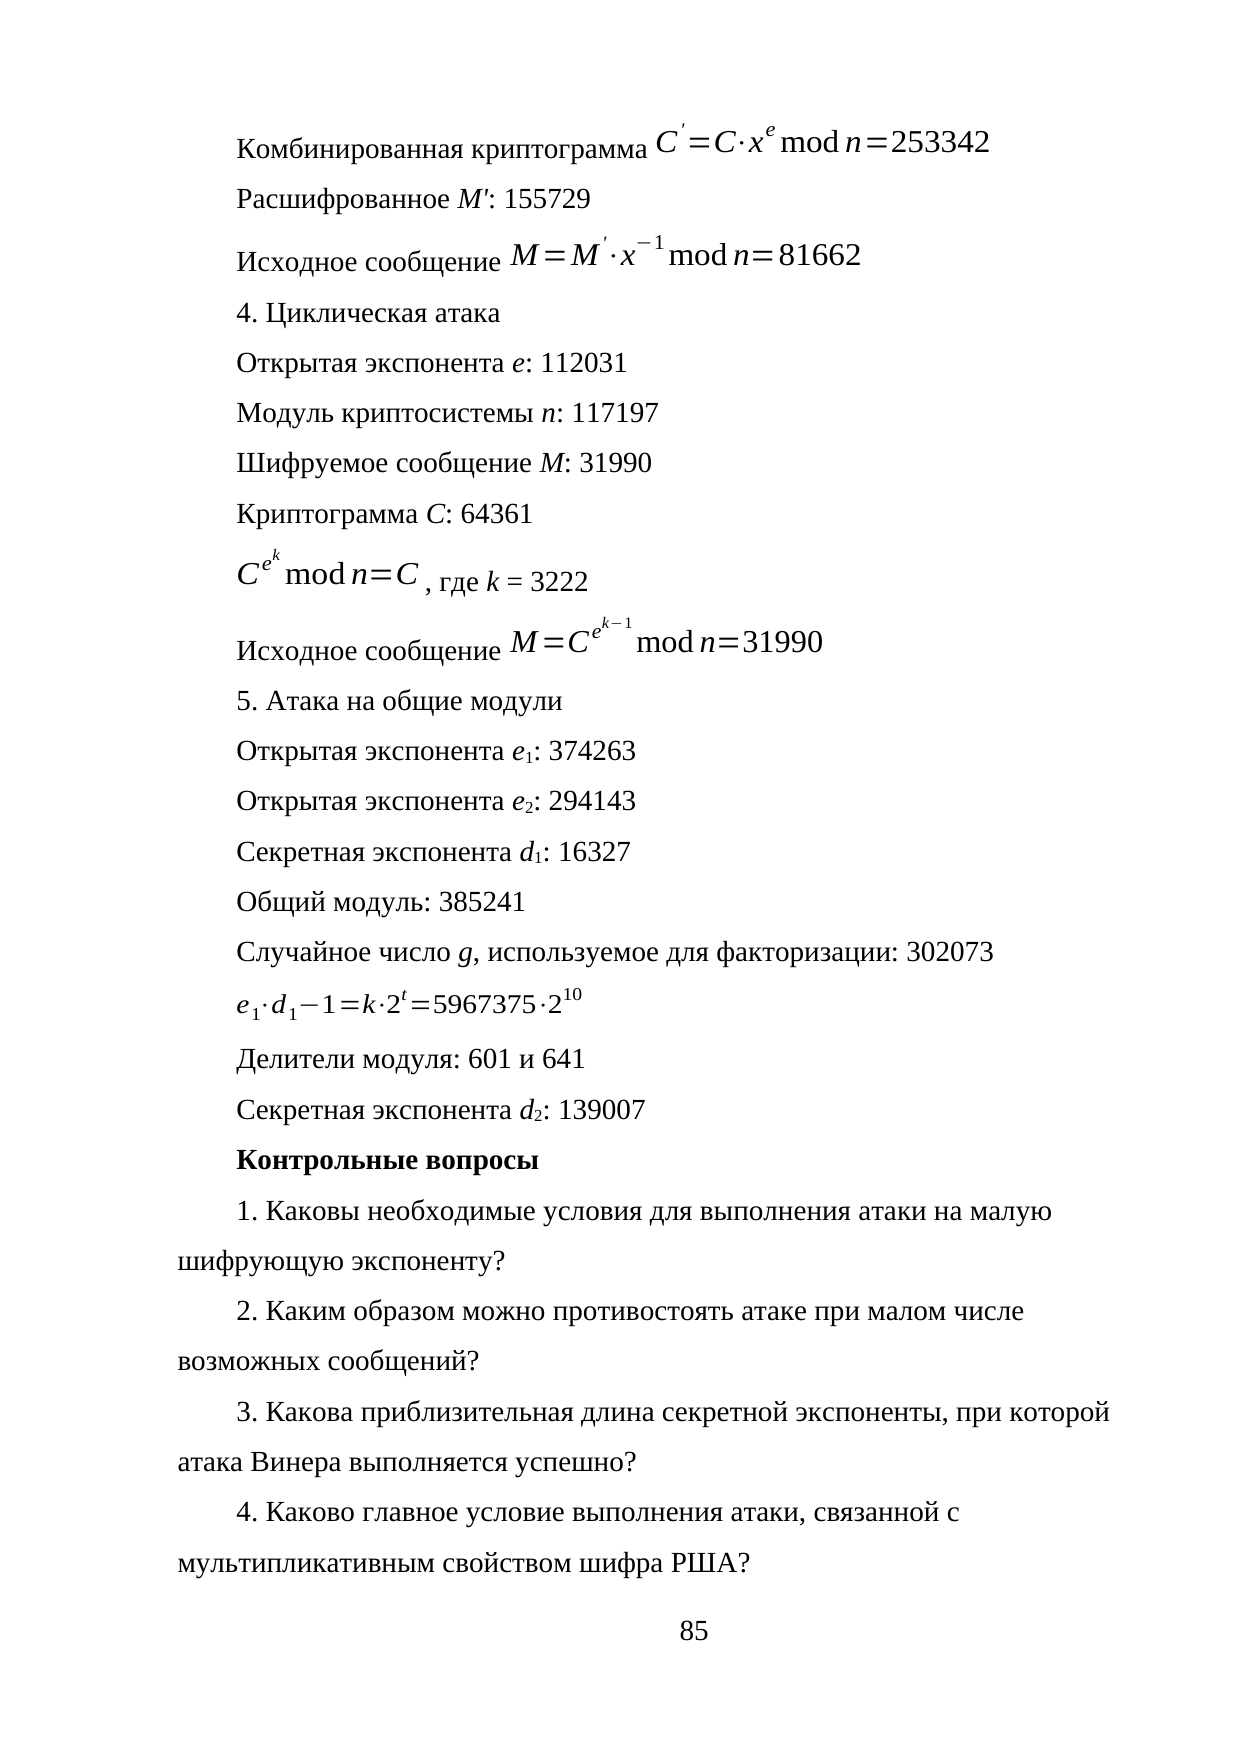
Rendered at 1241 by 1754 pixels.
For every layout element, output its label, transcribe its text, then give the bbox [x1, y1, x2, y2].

text Комбинированная криптограмма [177, 118, 1152, 164]
text Исходное сообщение [177, 614, 1152, 666]
text Делители модуля: 601 и 641 [177, 1042, 1152, 1075]
text Случайное число g, используемое для факторизации: 302073 [177, 934, 1152, 968]
text Криптограмма C: 64361 [177, 496, 1152, 529]
text 3. Какова приблизительная длина секретной экспоненты, при которой атака Винера выполняется успешно? [177, 1394, 1152, 1478]
text Секретная экспонента d1: 16327 [177, 834, 1152, 867]
text , где k = 3222 [177, 546, 1152, 598]
text Расшифрованное M': 155729 [177, 181, 1152, 215]
text Шифруемое сообщение M: 31990 [177, 446, 1152, 479]
text 4. Циклическая атака [177, 295, 1152, 328]
text 1. Каковы необходимые условия для выполнения атаки на малую шифрующую экспоненту? [177, 1193, 1152, 1276]
text Исходное сообщение [177, 232, 1152, 278]
text Открытая экспонента e1: 374263 [177, 733, 1152, 767]
text 2. Каким образом можно противостоять атаке при малом числе возможных сообщений? [177, 1293, 1152, 1377]
text Открытая экспонента e2: 294143 [177, 783, 1152, 817]
text Контрольные вопросы [177, 1142, 1152, 1176]
text 4. Каково главное условие выполнения атаки, связанной с мультипликативным свойством шифра РША? [177, 1494, 1152, 1578]
text Открытая экспонента e: 112031 [236, 345, 1152, 378]
text Общий модуль: 385241 [177, 884, 1152, 918]
text Модуль криптосистемы n: 117197 [236, 395, 1152, 429]
text Секретная экспонента d2: 139007 [177, 1092, 1152, 1126]
text 5. Атака на общие модули [177, 683, 1152, 716]
